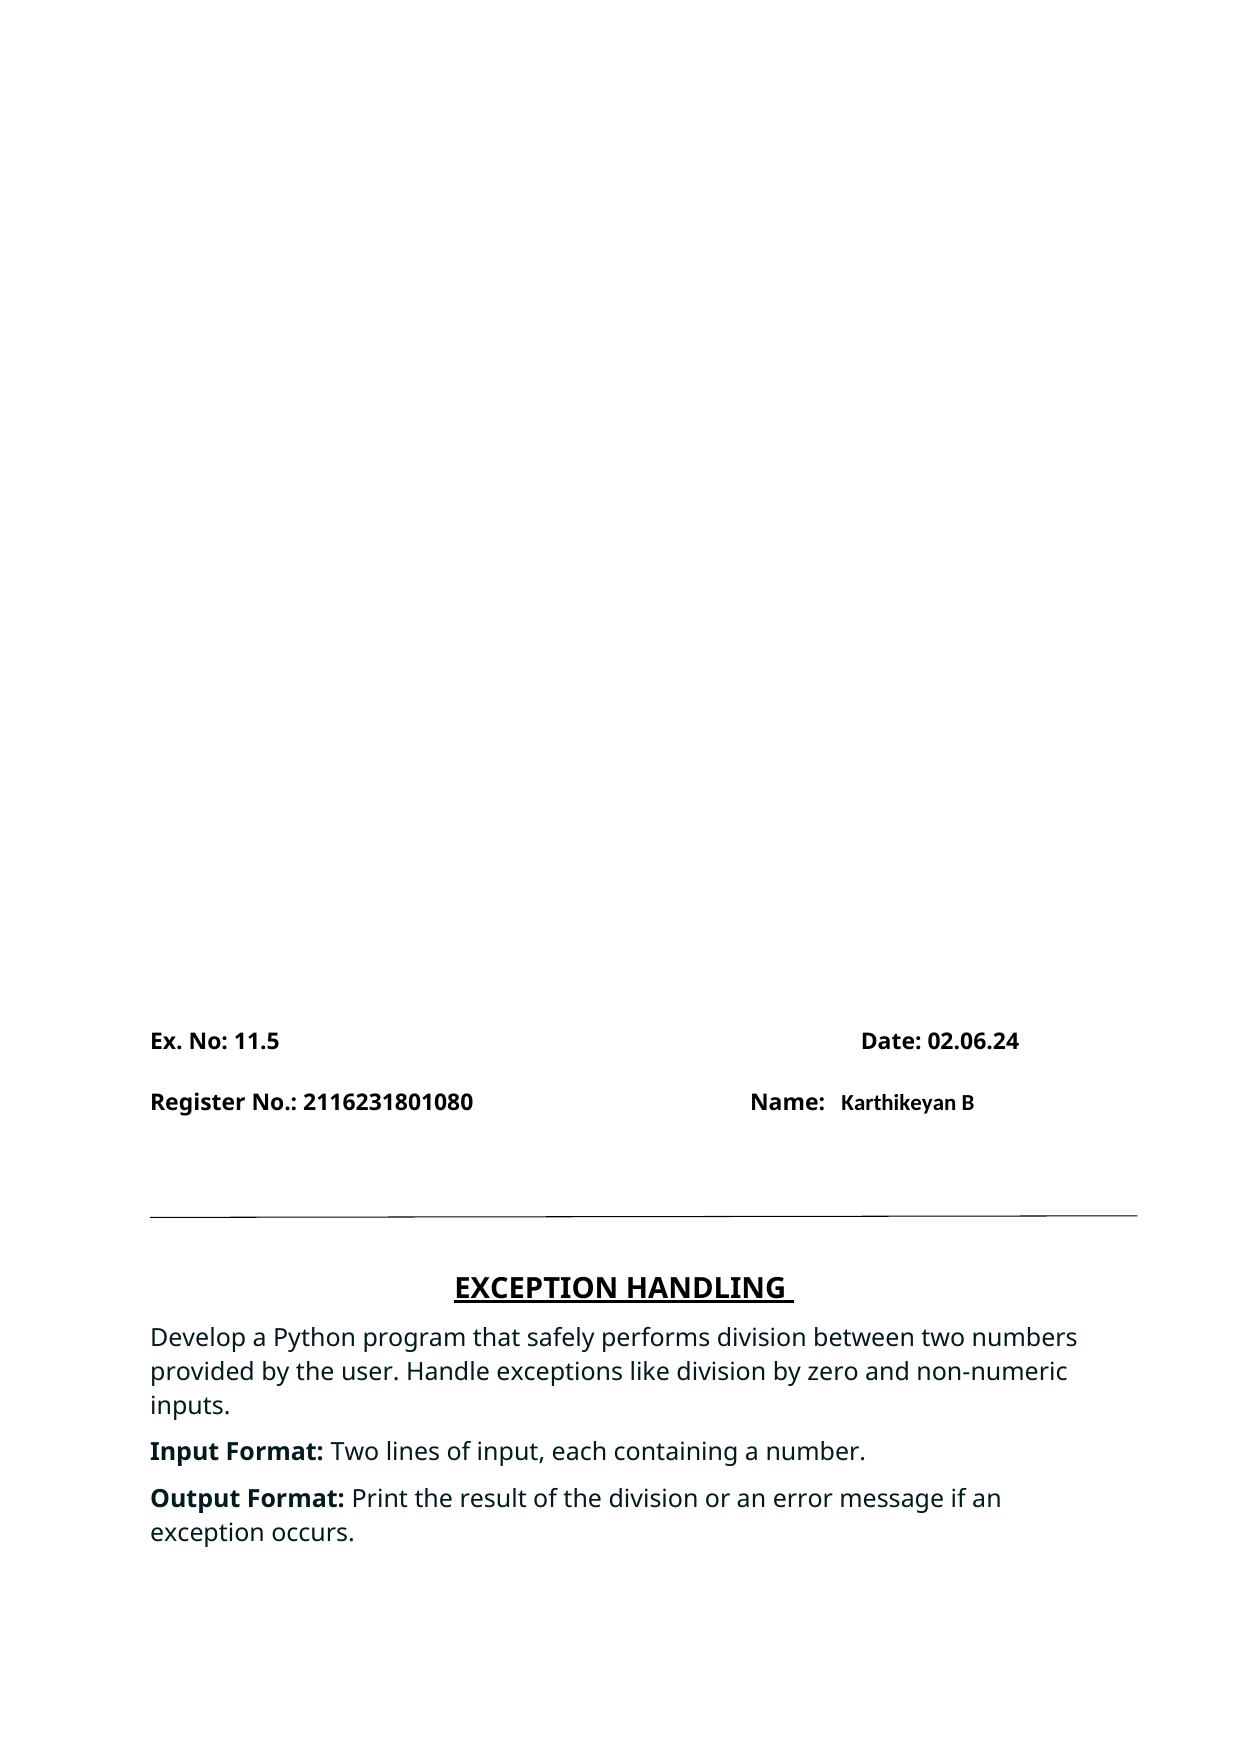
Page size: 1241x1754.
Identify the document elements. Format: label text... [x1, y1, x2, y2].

text Ex. No: 11.5 Date: 02.06.24 [150, 1025, 1090, 1057]
text EXCEPTION HANDLING [150, 1267, 1090, 1307]
text Register No.: 2116231801080 Name: Karthikeyan B [150, 1086, 1090, 1117]
text Output Format: Print the result of the division or an error message if an exception occurs. [150, 1480, 1090, 1548]
text Input Format: Two lines of input, each containing a number. [150, 1434, 1090, 1468]
text Develop a Python program that safely performs division between two numbers provided by the user. Handle exceptions like division by zero and non-numeric inputs. [150, 1319, 1090, 1421]
